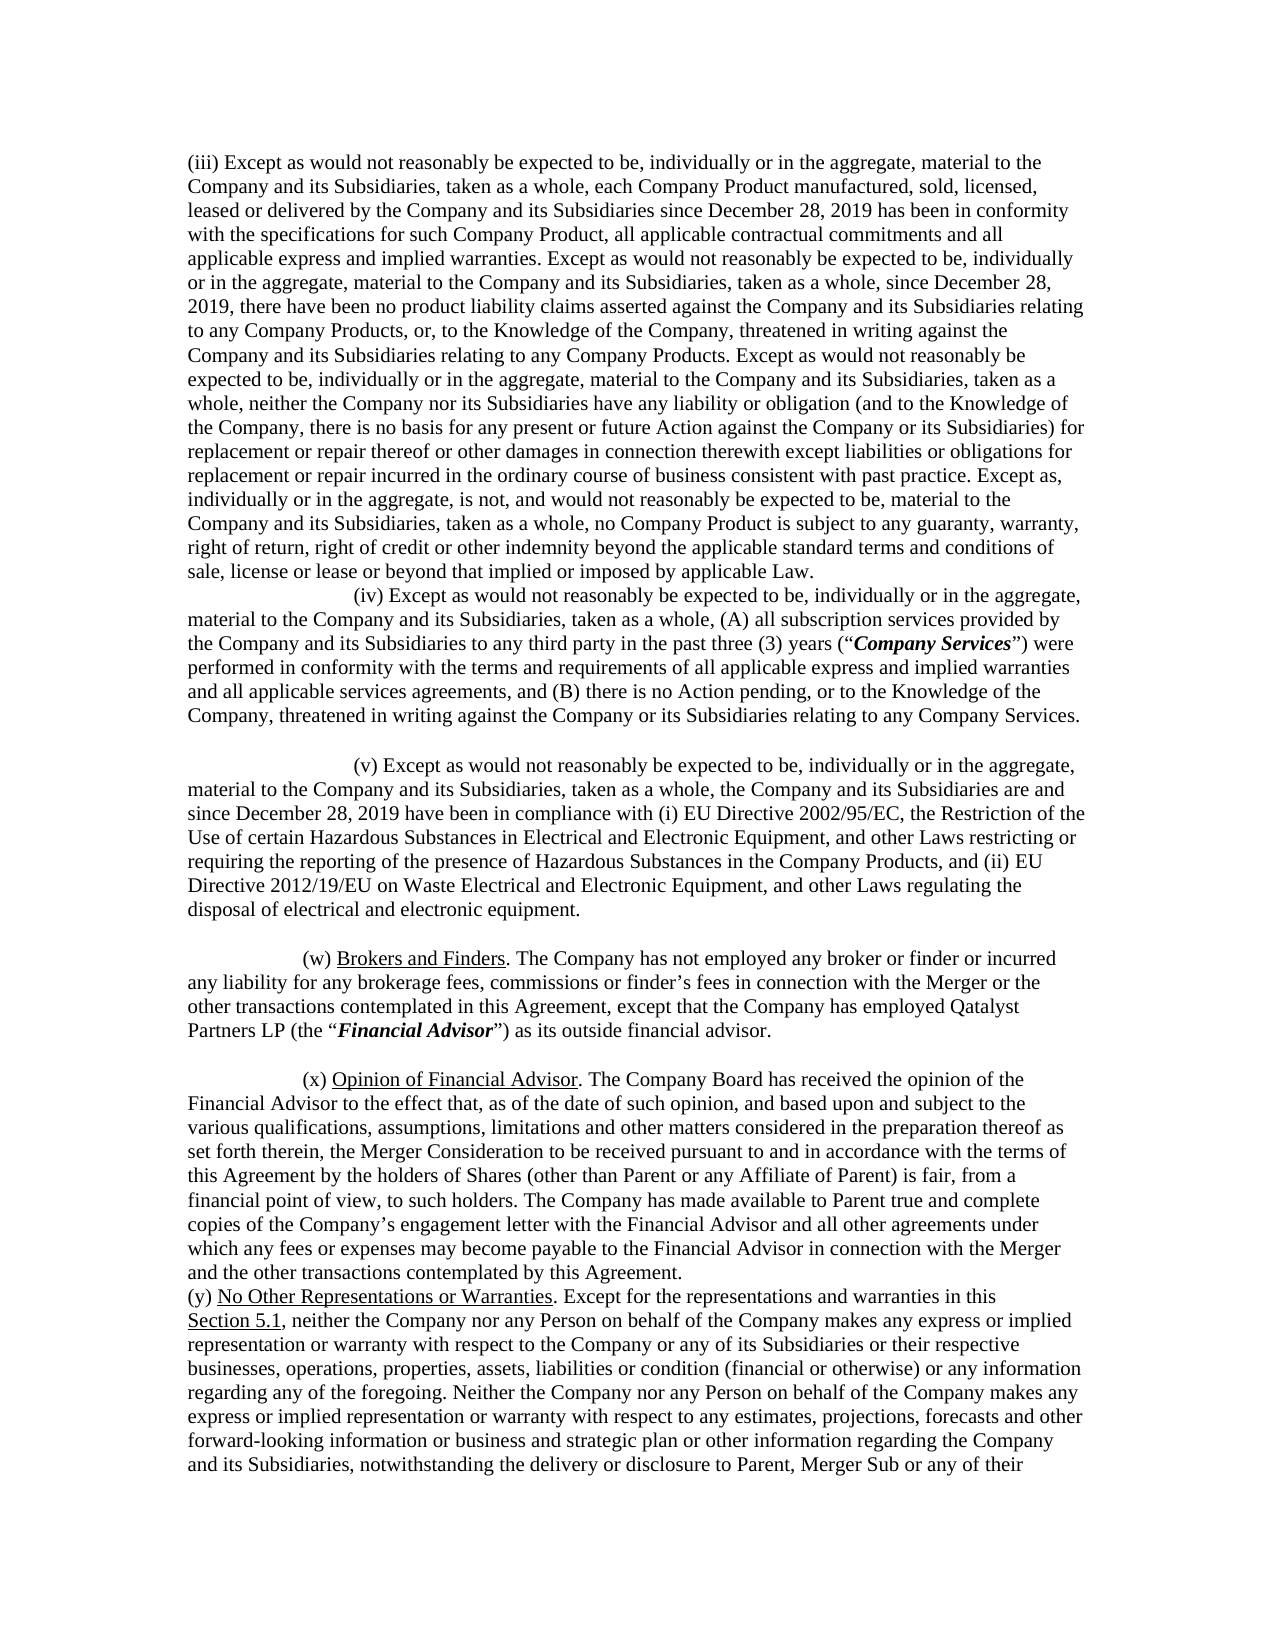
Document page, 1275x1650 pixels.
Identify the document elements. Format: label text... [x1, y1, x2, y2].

text (x) Opinion of Financial Advisor. The Company Board has received the opinion of the Financial Advisor to the effect that, as of the date of such opinion, and based upon and subject to the various qualifications, assumptions, limitations and other matters considered in the preparation thereof as set forth therein, the Merger Consideration to be received pursuant to and in accordance with the terms of this Agreement by the holders of Shares (other than Parent or any Affiliate of Parent) is fair, from a financial point of view, to such holders. The Company has made available to Parent true and complete copies of the Company’s engagement letter with the Financial Advisor and all other agreements under which any fees or expenses may become payable to the Financial Advisor in connection with the Merger and the other transactions contemplated by this Agreement. [187, 1067, 1087, 1284]
text (iii) Except as would not reasonably be expected to be, individually or in the aggregate, material to the Company and its Subsidiaries, taken as a whole, each Company Product manufactured, sold, licensed, leased or delivered by the Company and its Subsidiaries since December 28, 2019 has been in conformity with the specifications for such Company Product, all applicable contractual commitments and all applicable express and implied warranties. Except as would not reasonably be expected to be, individually or in the aggregate, material to the Company and its Subsidiaries, taken as a whole, since December 28, 2019, there have been no product liability claims asserted against the Company and its Subsidiaries relating to any Company Products, or, to the Knowledge of the Company, threatened in writing against the Company and its Subsidiaries relating to any Company Products. Except as would not reasonably be expected to be, individually or in the aggregate, material to the Company and its Subsidiaries, taken as a whole, neither the Company nor its Subsidiaries have any liability or obligation (and to the Knowledge of the Company, there is no basis for any present or future Action against the Company or its Subsidiaries) for replacement or repair thereof or other damages in connection therewith except liabilities or obligations for replacement or repair incurred in the ordinary course of business consistent with past practice. Except as, individually or in the aggregate, is not, and would not reasonably be expected to be, material to the Company and its Subsidiaries, taken as a whole, no Company Product is subject to any guaranty, warranty, right of return, right of credit or other indemnity beyond the applicable standard terms and conditions of sale, license or lease or beyond that implied or imposed by applicable Law. [187, 150, 1087, 583]
text (w) Brokers and Finders. The Company has not employed any broker or finder or incurred any liability for any brokerage fees, commissions or finder’s fees in connection with the Merger or the other transactions contemplated in this Agreement, except that the Company has employed Qatalyst Partners LP (the “Financial Advisor”) as its outside financial advisor. [187, 946, 1087, 1042]
text (v) Except as would not reasonably be expected to be, individually or in the aggregate, material to the Company and its Subsidiaries, taken as a whole, the Company and its Subsidiaries are and since December 28, 2019 have been in compliance with (i) EU Directive 2002/95/EC, the Restriction of the Use of certain Hazardous Substances in Electrical and Electronic Equipment, and other Laws restricting or requiring the reporting of the presence of Hazardous Substances in the Company Products, and (ii) EU Directive 2012/19/EU on Waste Electrical and Electronic Equipment, and other Laws regulating the disposal of electrical and electronic equipment. [187, 752, 1087, 921]
text (iv) Except as would not reasonably be expected to be, individually or in the aggregate, material to the Company and its Subsidiaries, taken as a whole, (A) all subscription services provided by the Company and its Subsidiaries to any third party in the past three (3) years (“Company Services”) were performed in conformity with the terms and requirements of all applicable express and implied warranties and all applicable services agreements, and (B) there is no Action pending, or to the Knowledge of the Company, threatened in writing against the Company or its Subsidiaries relating to any Company Services. [187, 583, 1087, 727]
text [187, 1284, 1087, 1476]
